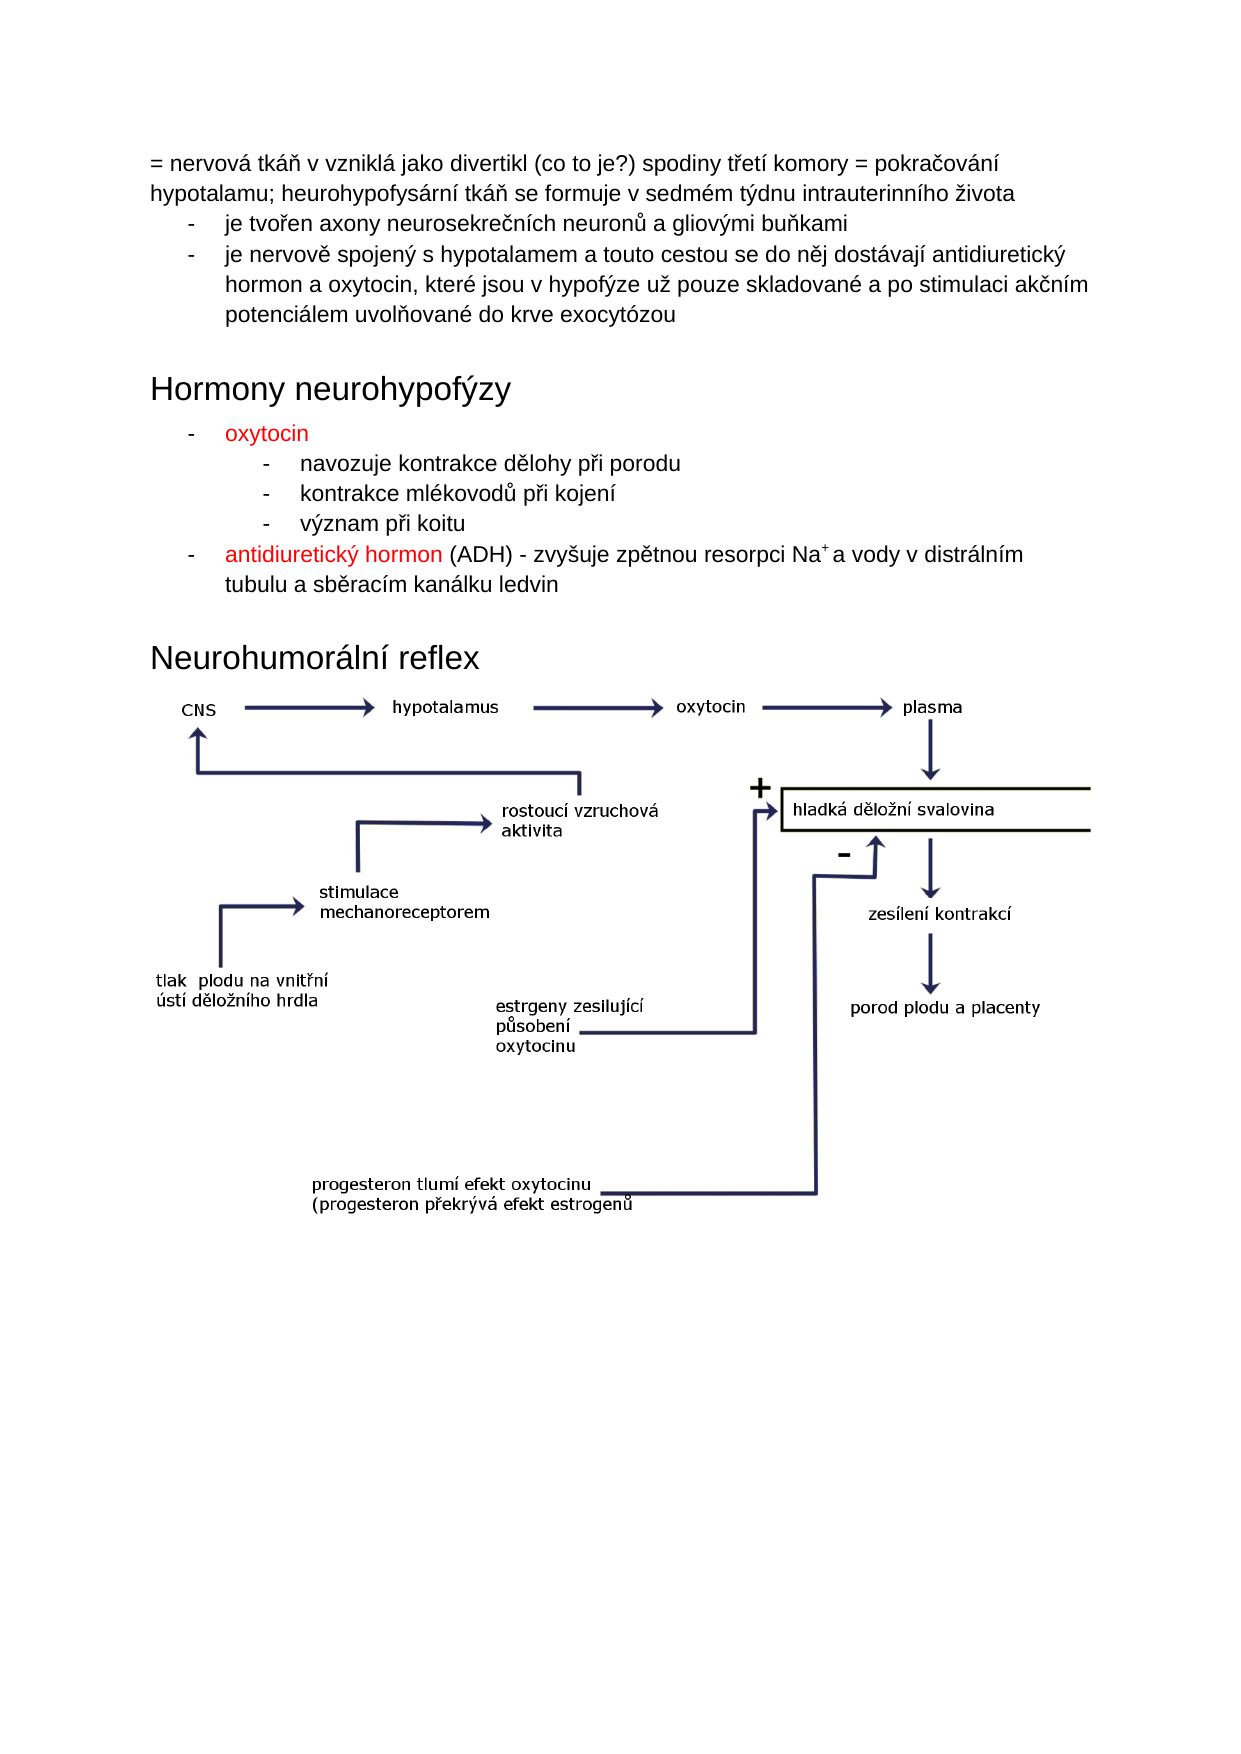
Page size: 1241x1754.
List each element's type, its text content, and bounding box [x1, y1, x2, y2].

subtitle Hormony neurohypofýzy [150, 369, 1090, 407]
text = nervová tkáň v vzniklá jako divertikl (co to je?) spodiny třetí komory = pokračování hypotalamu; heurohypofysární tkáň se formuje v sedmém týdnu intrauterinního života [150, 150, 1090, 207]
list navozuje kontrakce dělohy při porodu [262, 450, 1090, 476]
list oxytocin [187, 420, 1090, 446]
subtitle Neurohumorální reflex [150, 638, 1090, 677]
list je tvořen axony neurosekrečních neuronů a gliovými buňkami [187, 210, 1090, 237]
list antidiuretický hormon (ADH) - zvyšuje zpětnou resorpci Na+ a vody v distrálním tubulu a sběracím kanálku ledvin [187, 541, 1090, 597]
list kontrakce mlékovodů při kojení [262, 480, 1090, 506]
picture [150, 689, 1091, 1231]
list je nervově spojený s hypotalamem a touto cestou se do něj dostávají antidiuretický hormon a oxytocin, které jsou v hypofýze už pouze skladované a po stimulaci akčním potenciálem uvolňované do krve exocytózou [187, 241, 1090, 327]
list význam při koitu [262, 510, 1090, 537]
